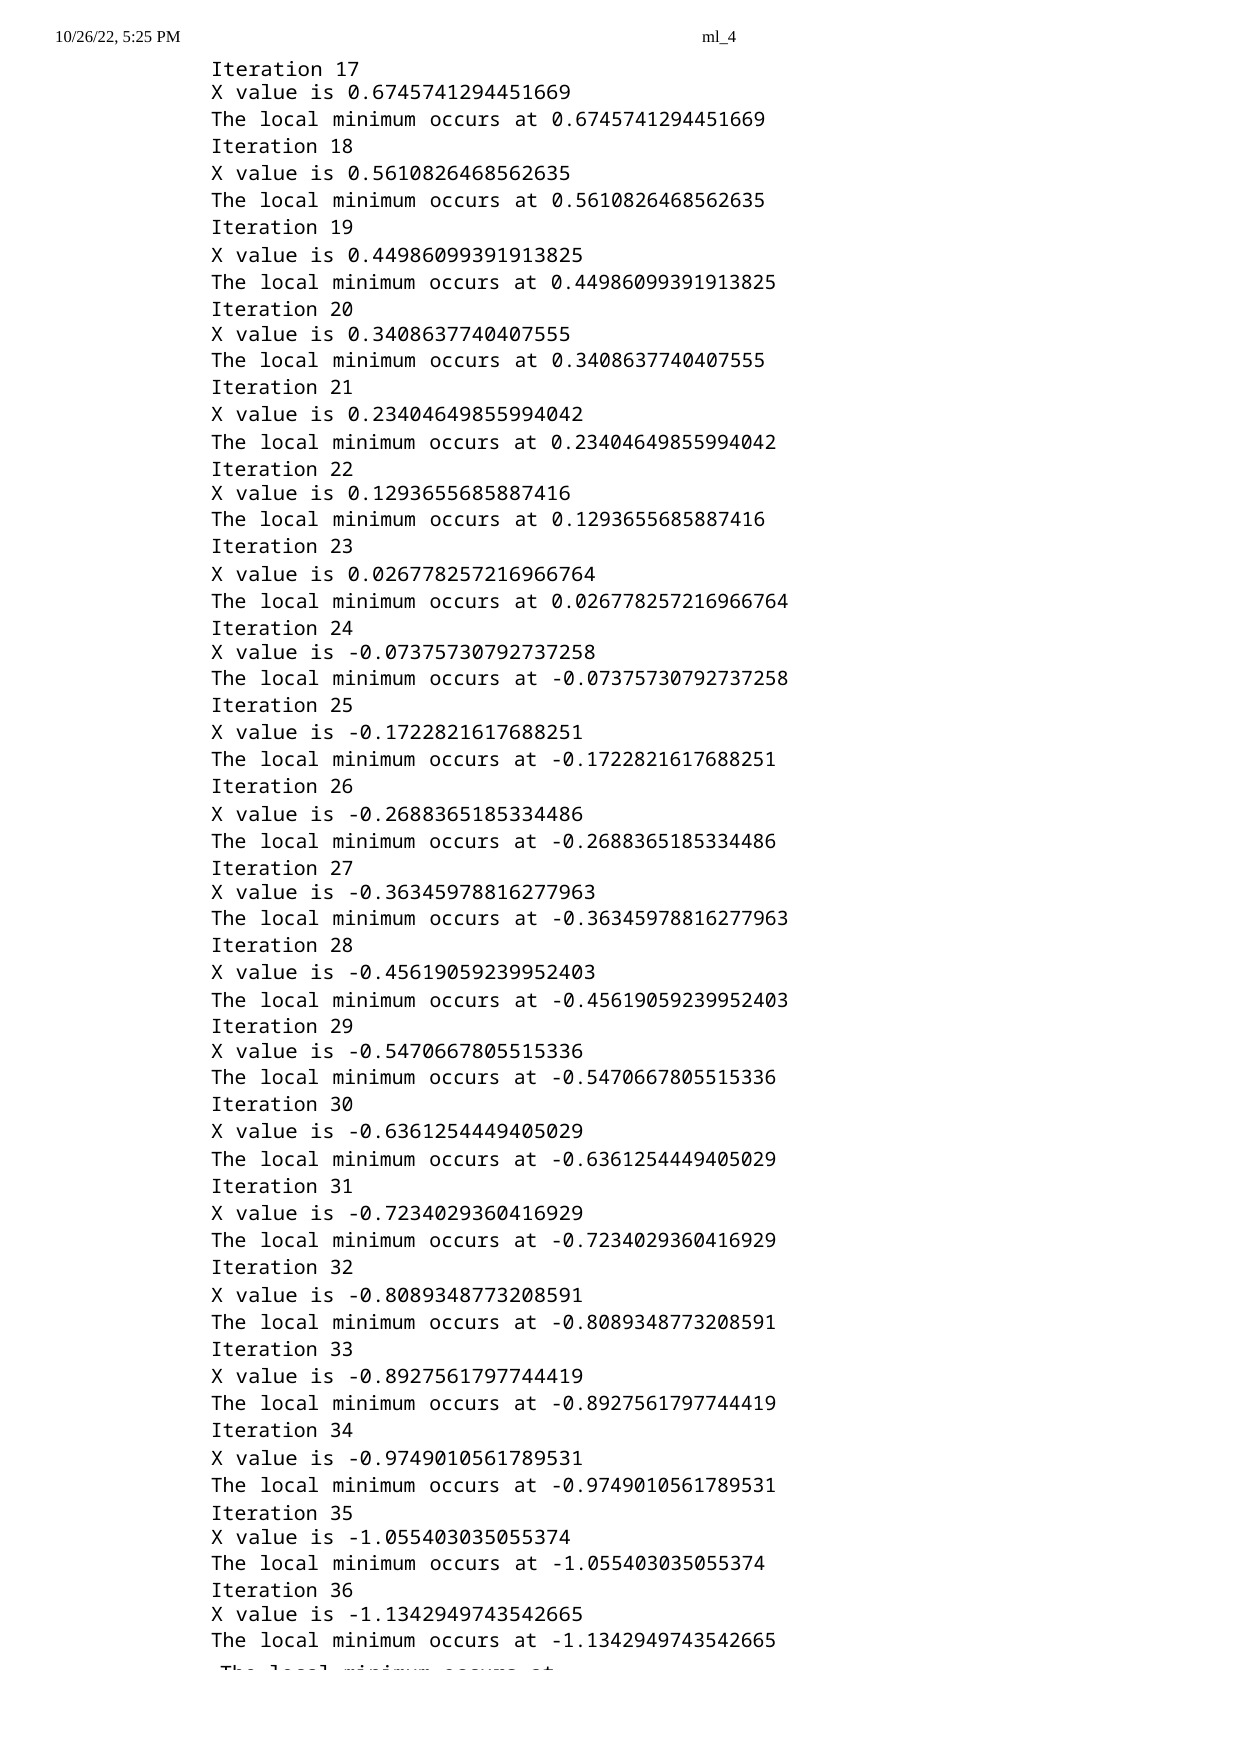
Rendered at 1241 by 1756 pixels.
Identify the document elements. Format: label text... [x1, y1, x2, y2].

text The local minimum occurs at 0.44986099391913825 Iteration 20 [211, 268, 812, 322]
text X value is 0.026778257216966764 [211, 560, 1186, 587]
text X value is -0.8927561797744419 [211, 1362, 1186, 1389]
text X value is -0.8089348773208591 [211, 1281, 1186, 1308]
text Iteration 17 [211, 58, 1186, 81]
text The local minimum occurs at -1.055403035055374 Iteration 36 [211, 1549, 812, 1603]
text The local minimum occurs at -0.45619059239952403 Iteration 29 [211, 986, 836, 1040]
text The local minimum occurs at -0.1722821617688251 Iteration 26 [211, 746, 812, 800]
text X value is 0.44986099391913825 [211, 241, 1186, 268]
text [211, 1626, 812, 1653]
text The local minimum occurs at -0.36345978816277963 Iteration 28 [211, 904, 836, 958]
text The local minimum occurs at -0.9749010561789531 Iteration 35 [211, 1472, 812, 1526]
text The local minimum occurs at 0.6745741294451669 Iteration 18 [211, 105, 812, 159]
text The local minimum occurs at -0.7234029360416929 Iteration 32 [211, 1226, 812, 1280]
text 10/26/22, 5:25 PM ml_4 [55, 27, 1186, 46]
text X value is -0.45619059239952403 [211, 958, 1186, 986]
text X value is -0.1722821617688251 [211, 718, 1186, 745]
text The local minimum occurs at 0.026778257216966764 Iteration 24 [211, 587, 836, 641]
text X value is -0.9749010561789531 [211, 1444, 1186, 1471]
text The local minimum occurs at -0.5470667805515336 Iteration 30 [211, 1063, 812, 1117]
text X value is 0.23404649855994042 [211, 401, 1186, 428]
text The local minimum occurs at 0.5610826468562635 Iteration 19 [211, 186, 812, 240]
text The local minimum occurs at 0.23404649855994042 Iteration 22 [211, 428, 812, 482]
text The local minimum occurs at -0.2688365185334486 Iteration 27 [211, 827, 812, 881]
text X value is -0.07375730792737258 [211, 641, 1186, 664]
text X value is 0.3408637740407555 [211, 323, 1186, 346]
text X value is 0.5610826468562635 [211, 159, 1186, 186]
text X value is -0.36345978816277963 [211, 881, 1186, 904]
text The local minimum occurs at -0.8089348773208591 Iteration 33 [211, 1308, 812, 1362]
text X value is -0.2688365185334486 [211, 800, 1186, 827]
text The local minimum occurs at 0.3408637740407555 Iteration 21 [211, 346, 812, 400]
text The local minimum occurs at -0.8927561797744419 Iteration 34 [211, 1390, 812, 1444]
text X value is -0.5470667805515336 [211, 1040, 1186, 1063]
text X value is 0.6745741294451669 [211, 81, 1186, 104]
text X value is 0.1293655685887416 [211, 482, 1186, 505]
text X value is -0.7234029360416929 [211, 1199, 1186, 1226]
text X value is -1.055403035055374 [211, 1526, 1186, 1549]
text The local minimum occurs at 0.1293655685887416 Iteration 23 [211, 505, 812, 559]
text The local minimum occurs at -0.6361254449405029 Iteration 31 [211, 1145, 812, 1199]
text The local minimum occurs at -0.07375730792737258 Iteration 25 [211, 664, 836, 718]
text X value is -1.1342949743542665 [211, 1603, 1186, 1626]
text X value is -0.6361254449405029 [211, 1118, 1186, 1144]
